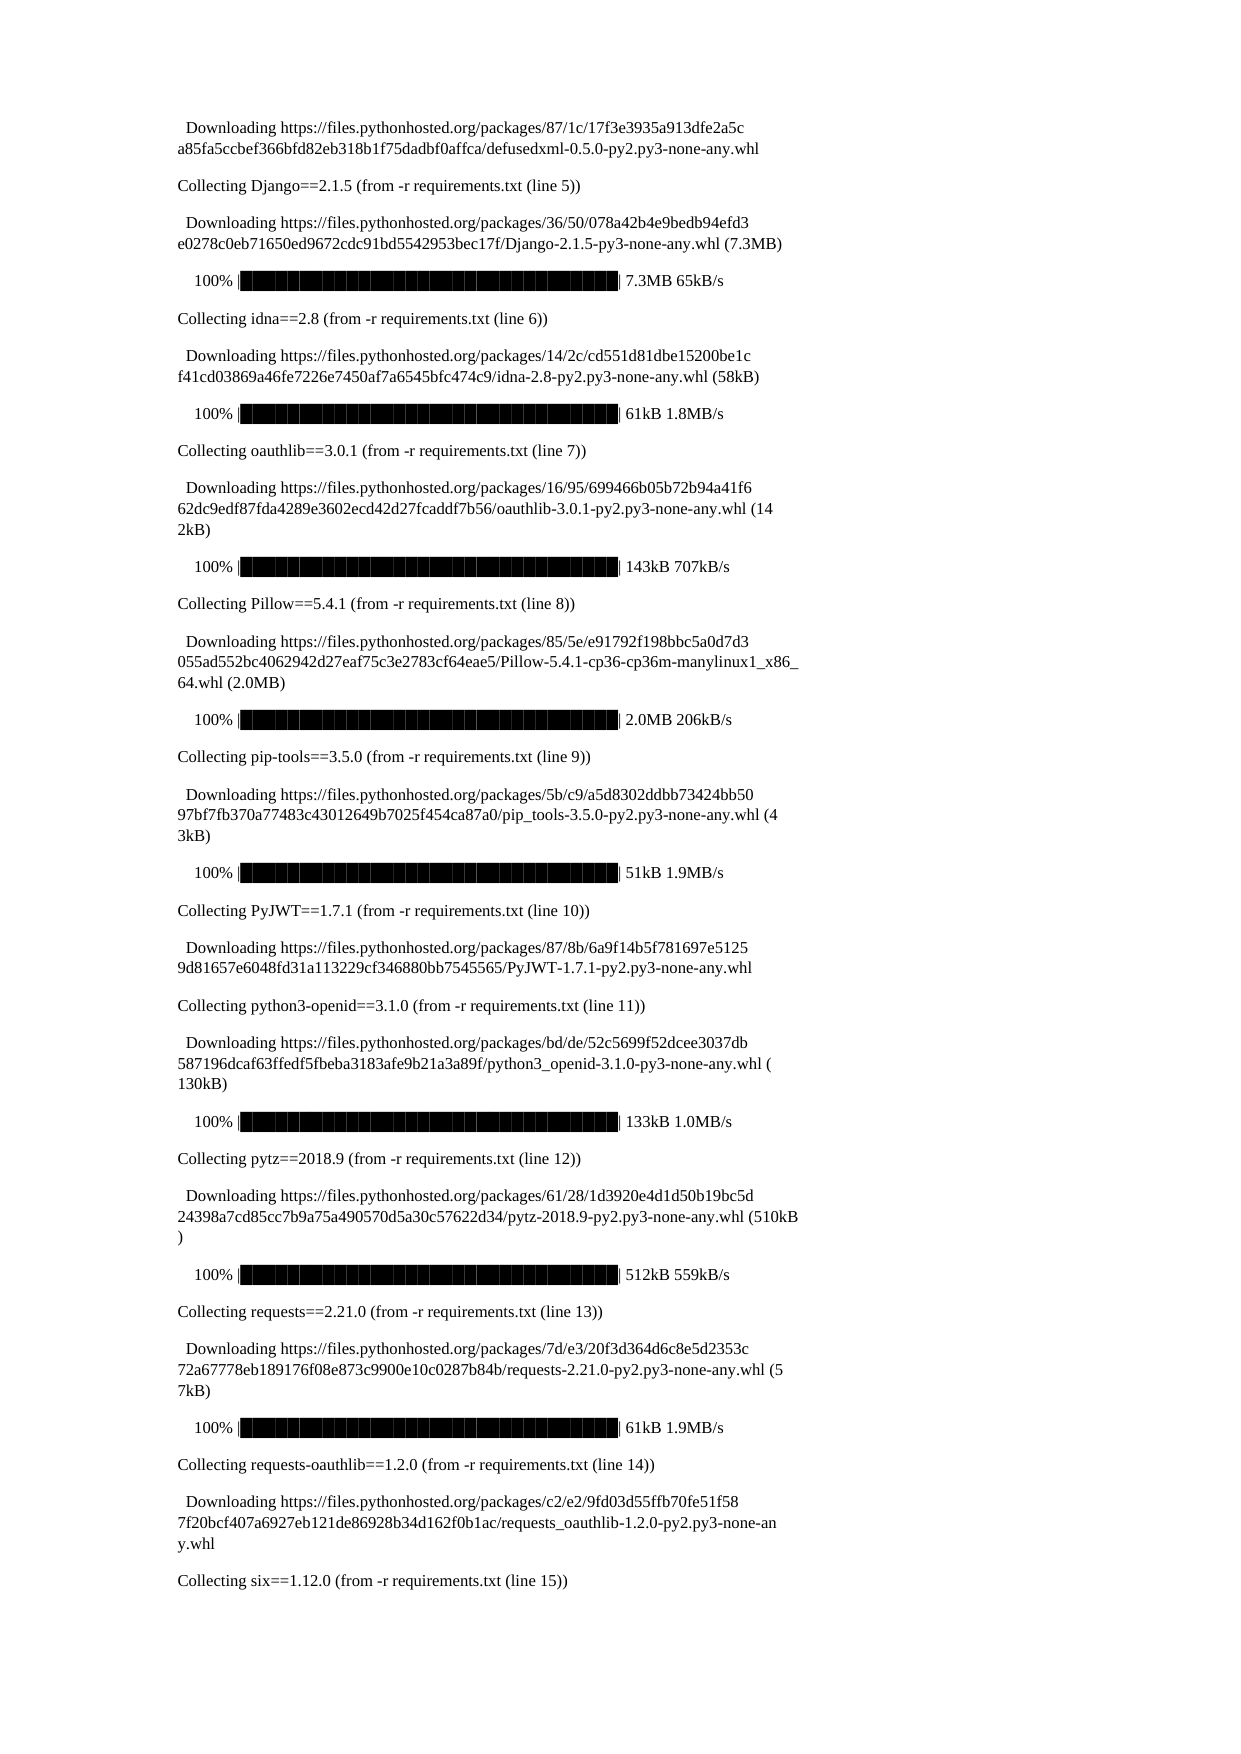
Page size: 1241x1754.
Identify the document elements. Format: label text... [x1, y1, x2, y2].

text 100% |████████████████████████████████| 51kB 1.9MB/s [618, 863, 1152, 882]
text Downloading https://files.pythonhosted.org/packages/14/2c/cd551d81dbe15200be1c f41cd03869a46fe7226e7450af7a6545bfc474c9/idna-2.8-py2.py3-none-any.whl (58kB) [177, 346, 1152, 386]
text Collecting python3-openid==3.1.0 (from -r requirements.txt (line 11)) [177, 996, 1152, 1015]
text Downloading https://files.pythonhosted.org/packages/87/8b/6a9f14b5f781697e5125 9d81657e6048fd31a113229cf346880bb7545565/PyJWT-1.7.1-py2.py3-none-any.whl [177, 938, 1152, 977]
text Collecting idna==2.8 (from -r requirements.txt (line 6)) [177, 308, 1152, 328]
text Downloading https://files.pythonhosted.org/packages/85/5e/e91792f198bbc5a0d7d3 055ad552bc4062942d27eaf75c3e2783cf64eae5/Pillow-5.4.1-cp36-cp36m-manylinux1_x86_ 64.whl (2.0MB) [177, 631, 1152, 692]
text 100% |████████████████████████████████| 143kB 707kB/s [618, 557, 1152, 576]
text Downloading https://files.pythonhosted.org/packages/5b/c9/a5d8302ddbb73424bb50 97bf7fb370a77483c43012649b7025f454ca87a0/pip_tools-3.5.0-py2.py3-none-any.whl (4 3kB) [177, 784, 1152, 845]
text Downloading https://files.pythonhosted.org/packages/61/28/1d3920e4d1d50b19bc5d 24398a7cd85cc7b9a75a490570d5a30c57622d34/pytz-2018.9-py2.py3-none-any.whl (510kB ) [177, 1186, 1152, 1246]
text Downloading https://files.pythonhosted.org/packages/c2/e2/9fd03d55ffb70fe51f58 7f20bcf407a6927eb121de86928b34d162f0b1ac/requests_oauthlib-1.2.0-py2.py3-none-an y.whl [177, 1492, 1152, 1553]
text Collecting PyJWT==1.7.1 (from -r requirements.txt (line 10)) [177, 900, 1152, 919]
text Downloading https://files.pythonhosted.org/packages/16/95/699466b05b72b94a41f6 62dc9edf87fda4289e3602ecd42d27fcaddf7b56/oauthlib-3.0.1-py2.py3-none-any.whl (14 2kB) [177, 478, 1152, 539]
text Downloading https://files.pythonhosted.org/packages/36/50/078a42b4e9bedb94efd3 e0278c0eb71650ed9672cdc91bd5542953bec17f/Django-2.1.5-py3-none-any.whl (7.3MB) [177, 213, 1152, 253]
text Downloading https://files.pythonhosted.org/packages/bd/de/52c5699f52dcee3037db 587196dcaf63ffedf5fbeba3183afe9b21a3a89f/python3_openid-3.1.0-py3-none-any.whl ( 130kB) [177, 1033, 1152, 1093]
text Collecting requests==2.21.0 (from -r requirements.txt (line 13)) [177, 1302, 1152, 1321]
text Collecting Pillow==5.4.1 (from -r requirements.txt (line 8)) [177, 594, 1152, 613]
text Collecting pip-tools==3.5.0 (from -r requirements.txt (line 9)) [177, 747, 1152, 766]
text 100% |████████████████████████████████| 61kB 1.8MB/s [618, 404, 1152, 423]
text 100% |████████████████████████████████| 133kB 1.0MB/s [177, 1111, 1152, 1131]
text 100% |████████████████████████████████| 7.3MB 65kB/s [618, 271, 1152, 290]
text 100% |████████████████████████████████| 2.0MB 206kB/s [618, 710, 1152, 729]
text Downloading https://files.pythonhosted.org/packages/87/1c/17f3e3935a913dfe2a5c a85fa5ccbef366bfd82eb318b1f75dadbf0affca/defusedxml-0.5.0-py2.py3-none-any.whl [177, 118, 1152, 158]
text 100% |████████████████████████████████| 512kB 559kB/s [177, 1264, 1152, 1284]
text Collecting requests-oauthlib==1.2.0 (from -r requirements.txt (line 14)) [177, 1455, 1152, 1474]
text Collecting six==1.12.0 (from -r requirements.txt (line 15)) [177, 1571, 1152, 1590]
text Collecting oauthlib==3.0.1 (from -r requirements.txt (line 7)) [177, 441, 1152, 460]
text Collecting Django==2.1.5 (from -r requirements.txt (line 5)) [177, 176, 1152, 195]
text 100% |████████████████████████████████| 61kB 1.9MB/s [618, 1418, 1152, 1437]
text Collecting pytz==2018.9 (from -r requirements.txt (line 12)) [177, 1149, 1152, 1168]
text Downloading https://files.pythonhosted.org/packages/7d/e3/20f3d364d6c8e5d2353c 72a67778eb189176f08e873c9900e10c0287b84b/requests-2.21.0-py2.py3-none-any.whl (5 7kB) [177, 1339, 1152, 1399]
